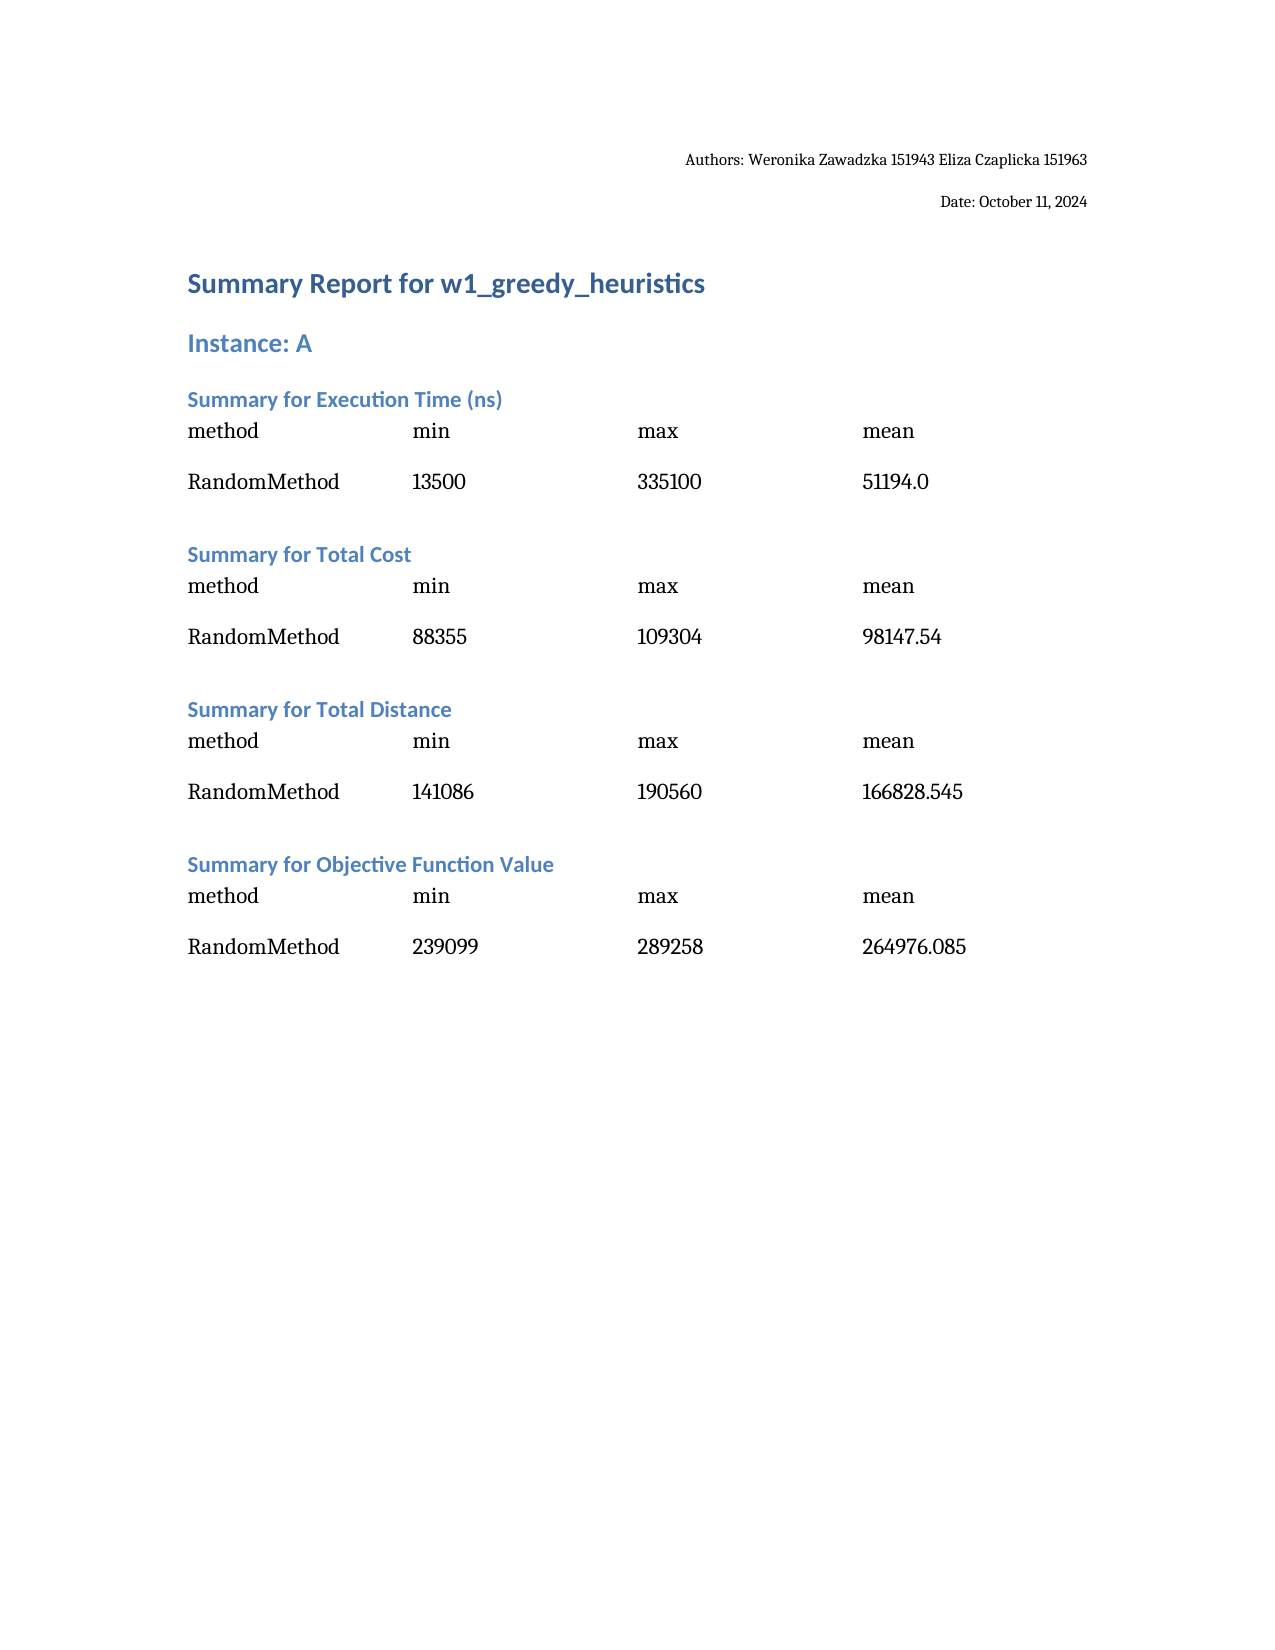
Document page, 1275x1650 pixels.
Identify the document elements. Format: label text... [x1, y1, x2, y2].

table_cell 190560 [626, 779, 851, 830]
table_header mean [851, 573, 1076, 624]
subtitle Summary for Total Distance [187, 696, 1087, 723]
table_header max [626, 418, 851, 468]
table_cell 264976.085 [851, 934, 1076, 985]
table_header method [176, 573, 401, 624]
table_cell 141086 [401, 779, 626, 830]
subtitle Instance: A [187, 327, 1087, 359]
table_cell 98147.54 [851, 624, 1076, 675]
text Date: October 11, 2024 [187, 193, 1087, 212]
table_header method [176, 728, 401, 779]
table_header min [401, 573, 626, 624]
table_cell RandomMethod [176, 934, 401, 985]
table_cell 109304 [626, 624, 851, 675]
table_cell 13500 [401, 469, 626, 519]
table_header min [401, 728, 626, 779]
table_header min [401, 418, 626, 468]
table_header mean [851, 883, 1076, 934]
table_cell 335100 [626, 469, 851, 519]
table_header min [401, 883, 626, 934]
table_cell 166828.545 [851, 779, 1076, 830]
table_header max [626, 883, 851, 934]
table_header max [626, 728, 851, 779]
subtitle Summary for Execution Time (ns) [187, 385, 1087, 413]
table_header mean [851, 418, 1076, 468]
table_cell RandomMethod [176, 469, 401, 519]
text Authors: Weronika Zawadzka 151943 Eliza Czaplicka 151963 [187, 150, 1087, 169]
table_header method [176, 418, 401, 468]
table_header mean [851, 728, 1076, 779]
table_header max [626, 573, 851, 624]
subtitle Summary for Total Cost [187, 540, 1087, 568]
table_cell 88355 [401, 624, 626, 675]
table_cell 239099 [401, 934, 626, 985]
table_cell RandomMethod [176, 624, 401, 675]
table_cell RandomMethod [176, 779, 401, 830]
table_cell 51194.0 [851, 469, 1076, 519]
subtitle Summary for Objective Function Value [187, 851, 1087, 879]
subtitle Summary Report for w1_greedy_heuristics [187, 265, 1087, 300]
table_cell 289258 [626, 934, 851, 985]
table_header method [176, 883, 401, 934]
